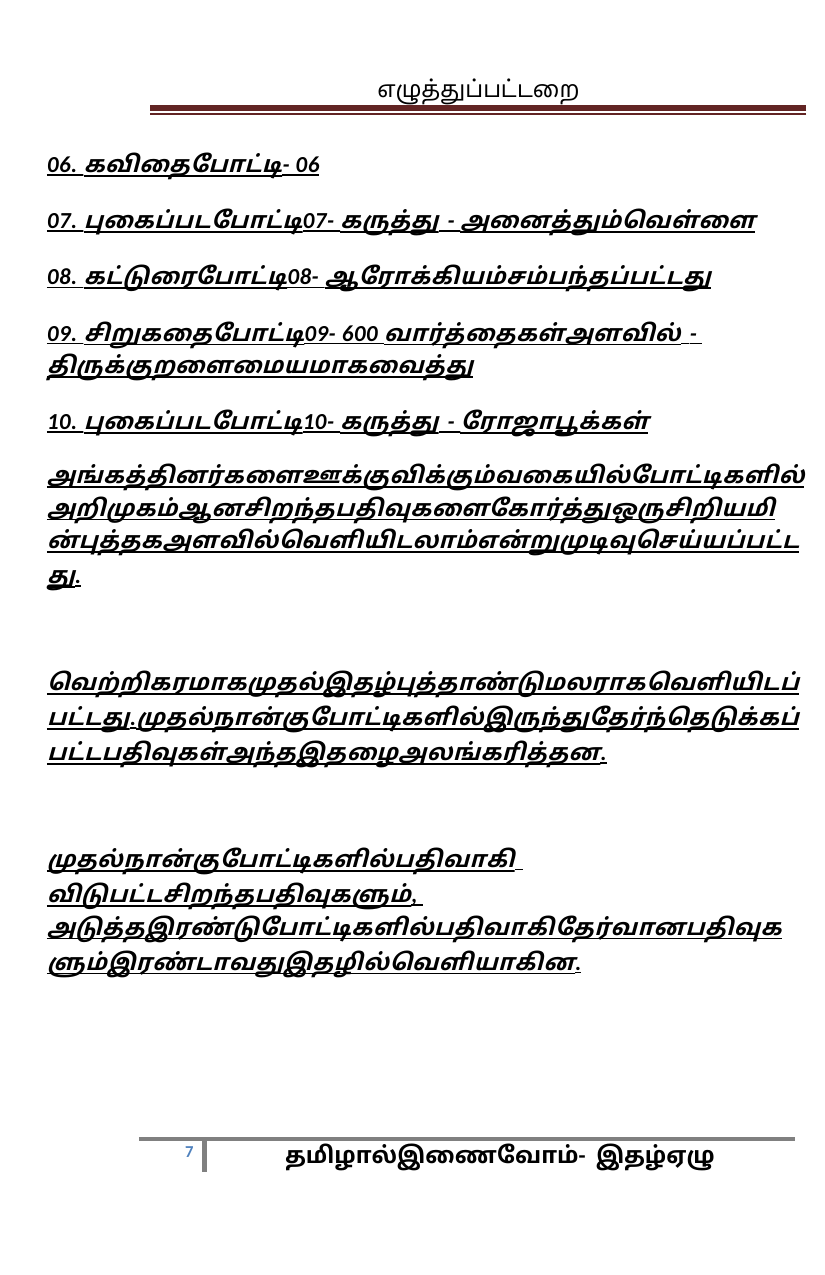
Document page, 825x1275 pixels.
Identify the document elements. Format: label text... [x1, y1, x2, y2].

text 07. புகைப்படபோட்டி07- கருத்து - அனைத்தும்வெள்ளை [47, 206, 806, 237]
text 08. கட்டுரைபோட்டி08- ஆரோக்கியம்சம்பந்தப்பட்டது [47, 262, 806, 293]
text முதல்நான்குபோட்டிகளில்பதிவாகி விடுபட்டசிறந்தபதிவுகளும், அடுத்தஇரண்டுபோட்டிகளில்பதிவாகிதேர்வானபதிவுகளும்இரண்டாவதுஇதழில்வெளியாகின. [47, 847, 806, 978]
text அங்கத்தினர்களைஊக்குவிக்கும்வகையில்போட்டிகளில்அறிமுகம்ஆனசிறந்தபதிவுகளைகோர்த்துஒருசிறியமின்புத்தகஅளவில்வெளியிடலாம்என்றுமுடிவுசெய்யப்பட்டது. [47, 463, 806, 592]
text 06. கவிதைபோட்டி- 06 [47, 150, 806, 181]
text 10. புகைப்படபோட்டி10- கருத்து - ரோஜாபூக்கள் [47, 407, 806, 438]
text 09. சிறுகதைபோட்டி09- 600 வார்த்தைகள்அளவில் - திருக்குறளைமையமாகவைத்து [47, 319, 806, 382]
text வெற்றிகரமாகமுதல்இதழ்புத்தாண்டுமலராகவெளியிடப்பட்டது.முதல்நான்குபோட்டிகளில்இருந்துதேர்ந்தெடுக்கப்பட்டபதிவுகள்அந்தஇதழைஅலங்கரித்தன. [47, 671, 806, 769]
